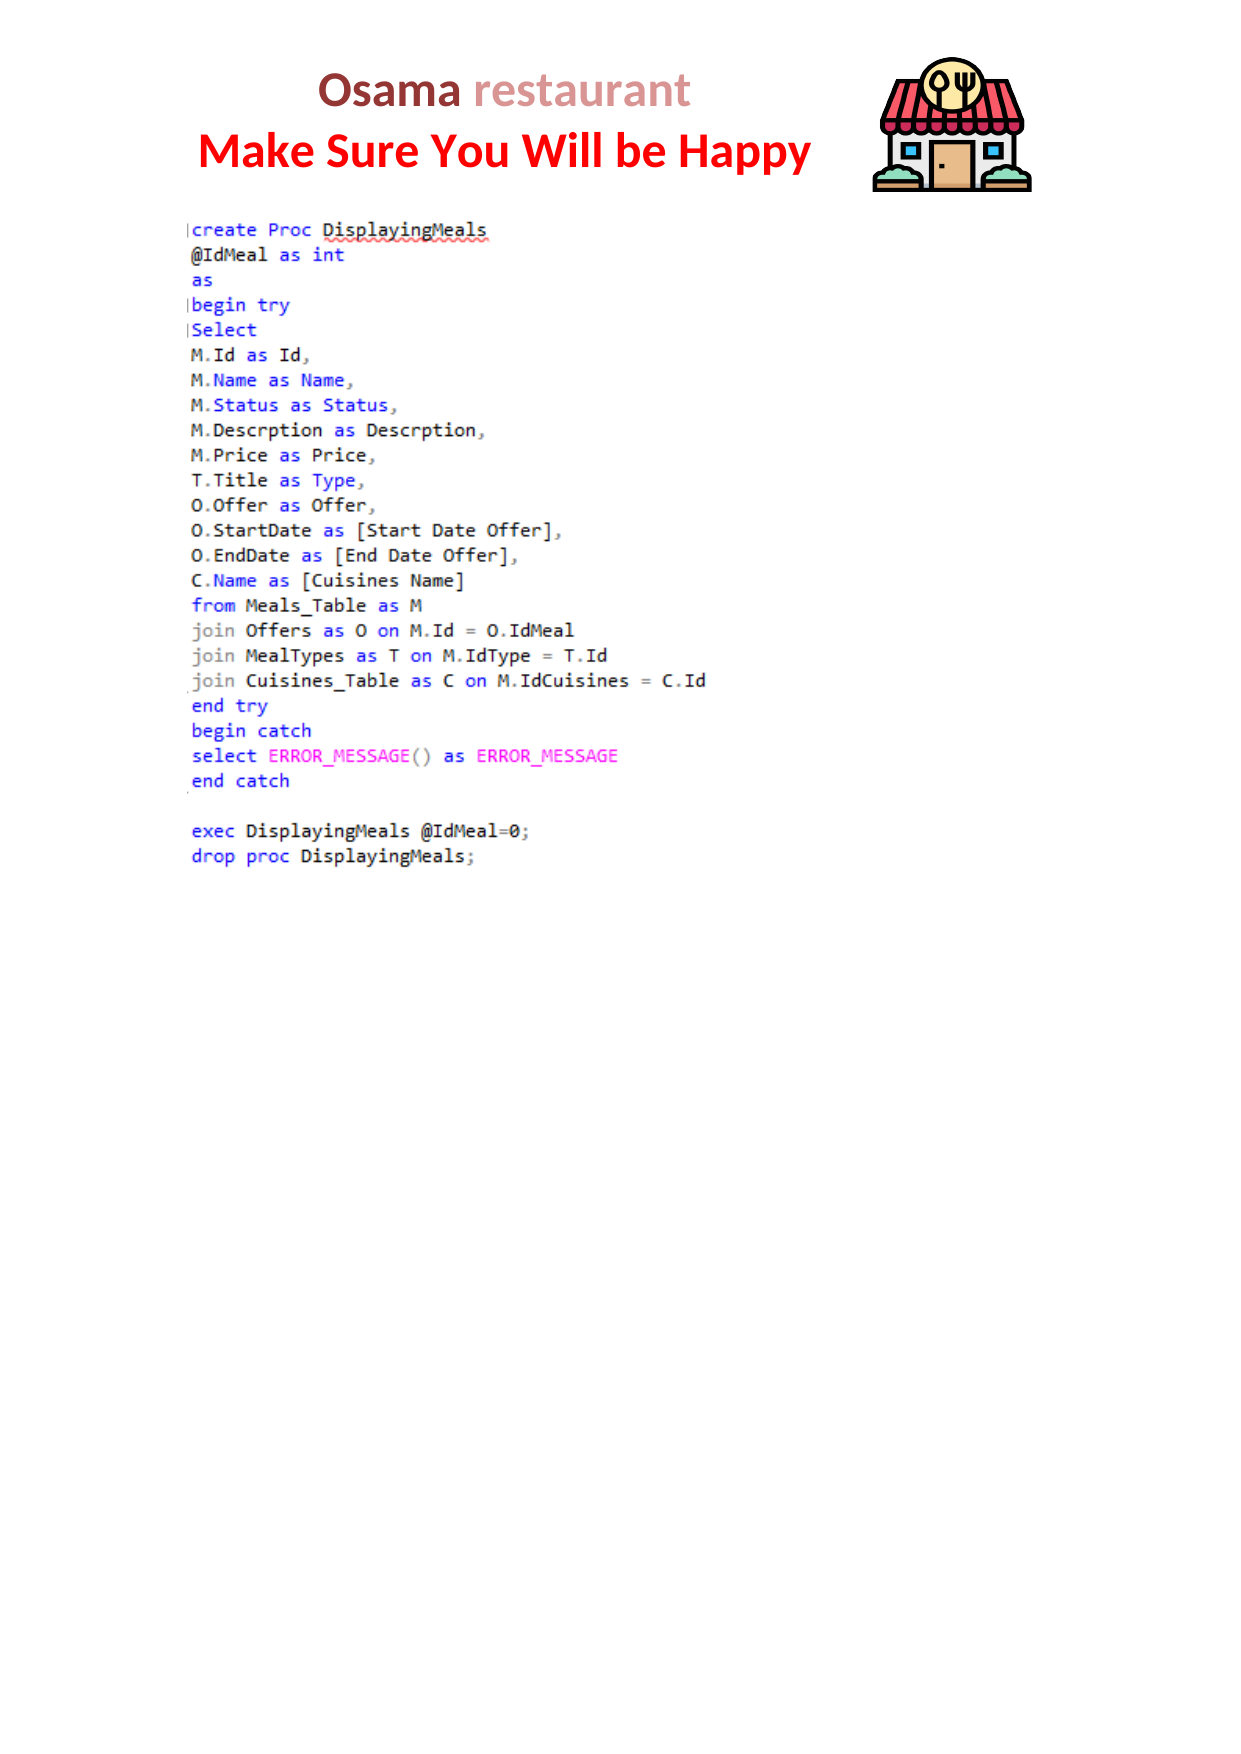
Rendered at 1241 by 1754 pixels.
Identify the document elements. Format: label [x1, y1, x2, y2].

picture [187, 219, 733, 875]
picture [872, 57, 1032, 192]
